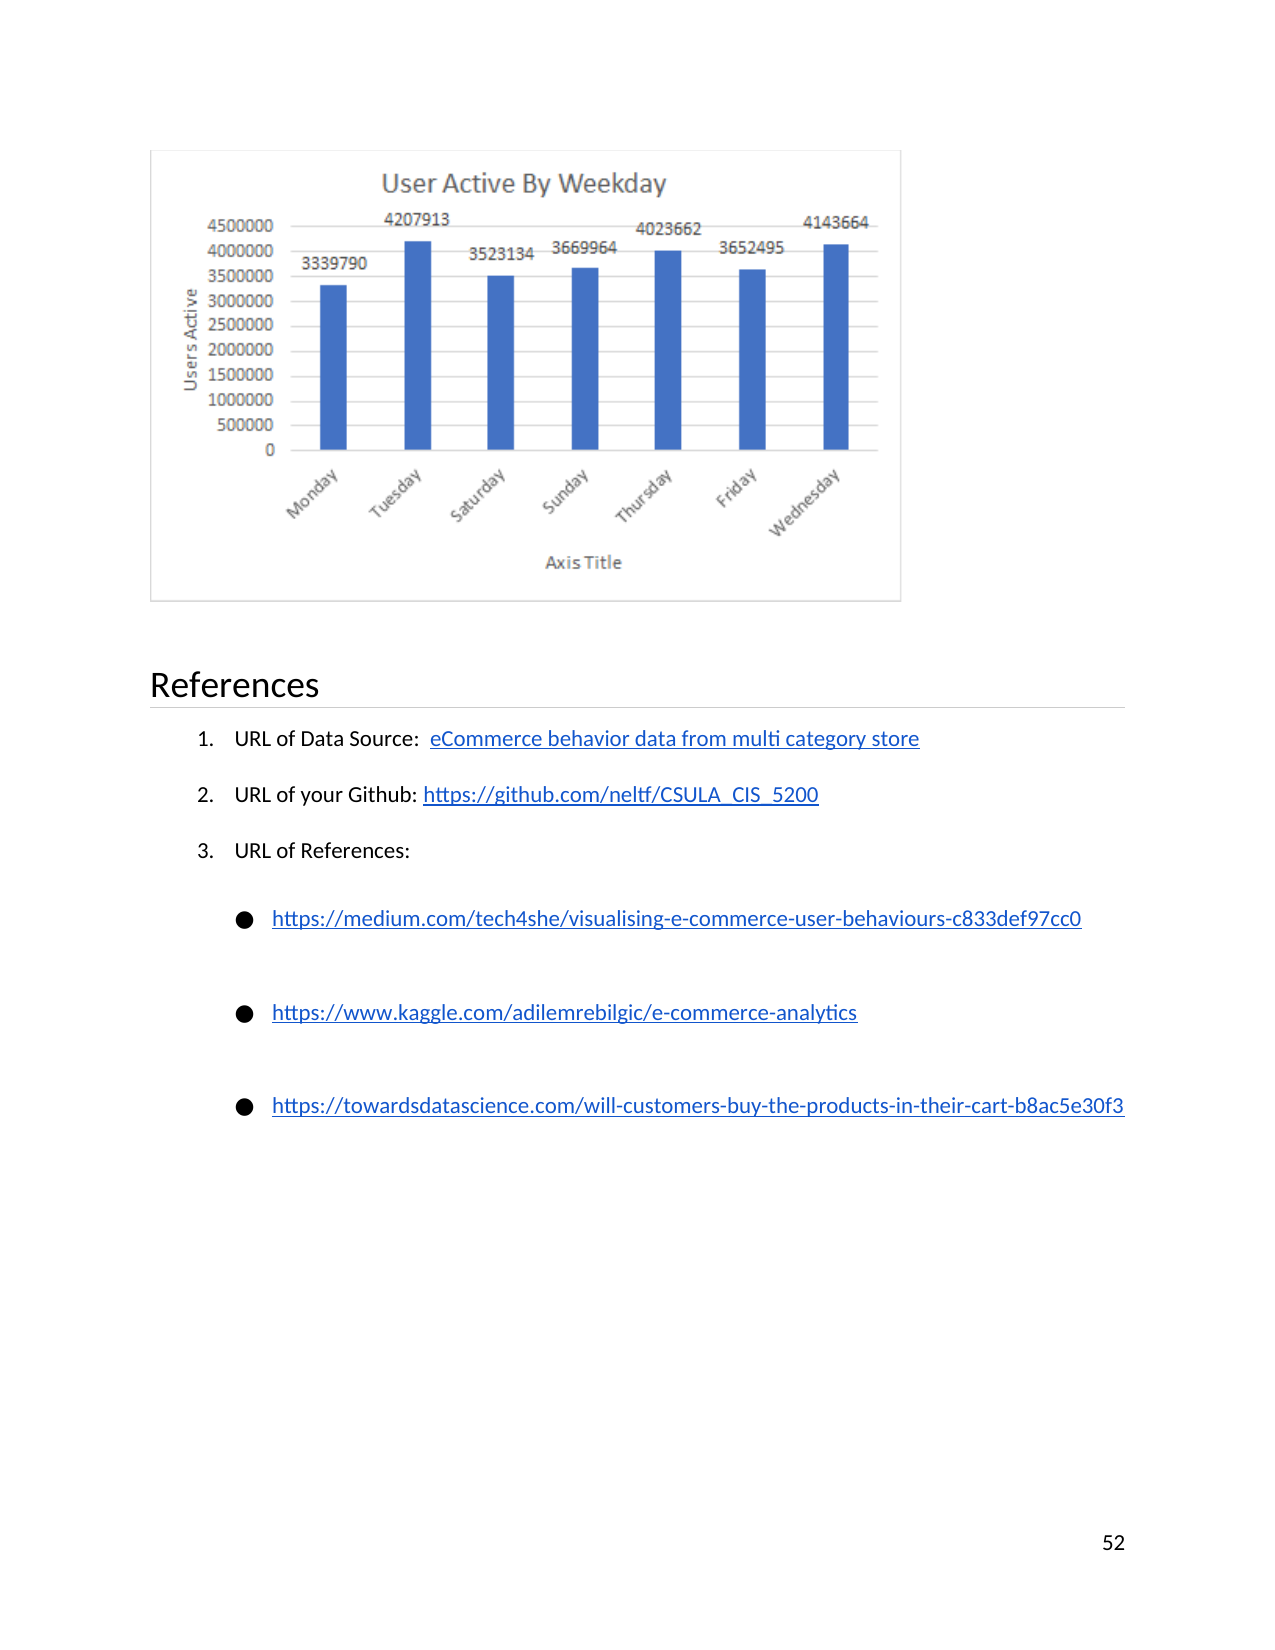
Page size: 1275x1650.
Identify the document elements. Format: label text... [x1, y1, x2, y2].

list https://www.kaggle.com/adilemrebilgic/e-commerce-analytics [234, 986, 1125, 1033]
text References [150, 661, 1125, 707]
list URL of your Github: https://github.com/neltf/CSULA_CIS_5200 [197, 780, 1125, 808]
list https://towardsdatascience.com/will-customers-buy-the-products-in-their-cart-b8ac5e30f3 [234, 1080, 1125, 1127]
list URL of Data Source: eCommerce behavior data from multi category store [197, 724, 1125, 752]
picture [150, 150, 902, 602]
list URL of References: [197, 836, 1125, 864]
list https://medium.com/tech4she/visualising-e-commerce-user-behaviours-c833def97cc0 [234, 892, 1125, 939]
